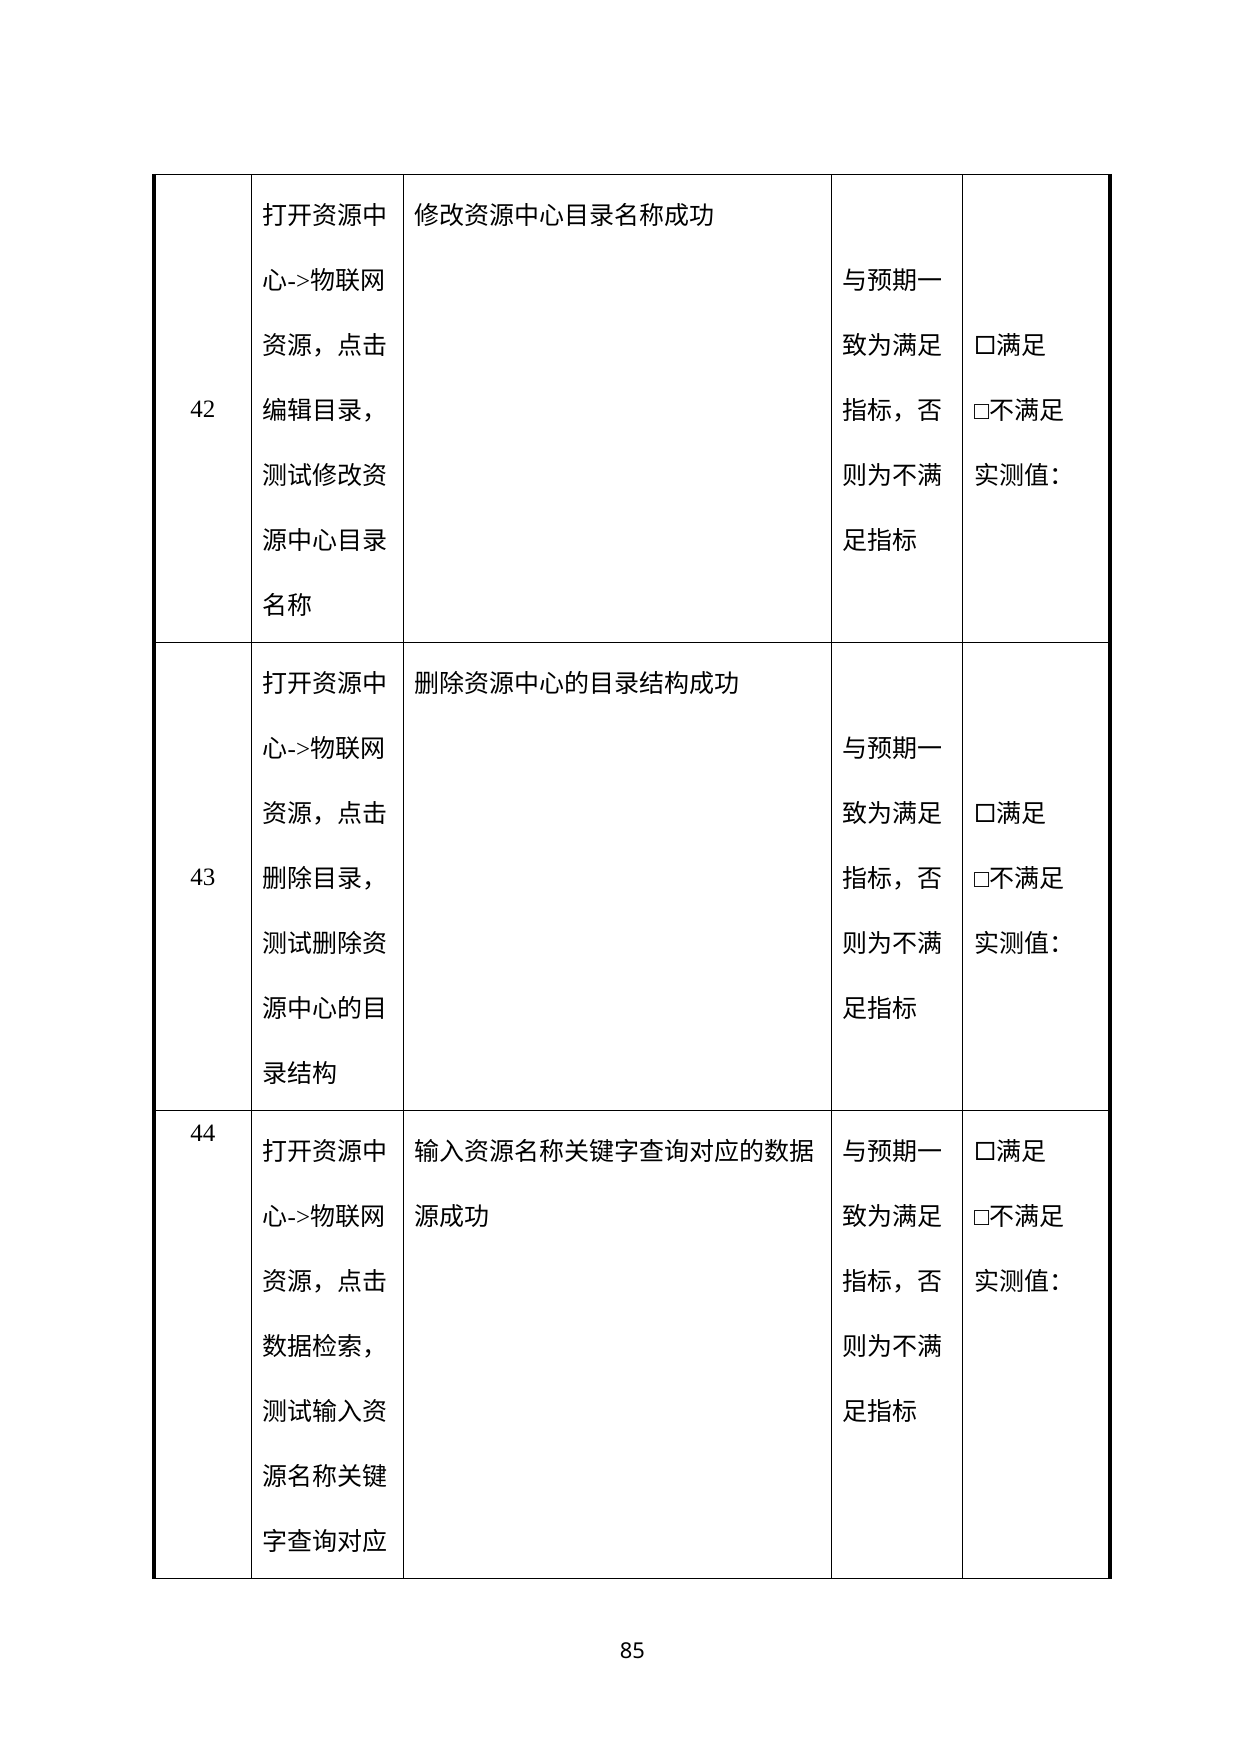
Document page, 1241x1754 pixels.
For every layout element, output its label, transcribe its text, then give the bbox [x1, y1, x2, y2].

table_cell 与预期一致为满足指标，否则为不满足指标 [832, 643, 962, 1109]
table_cell 满足 □不满足 实测值： [963, 1111, 1108, 1577]
table_cell 44 [156, 1111, 251, 1577]
table_cell 修改资源中心目录名称成功 [404, 175, 831, 642]
table_cell 删除资源中心的目录结构成功 [404, 643, 831, 1109]
table_cell 输入资源名称关键字查询对应的数据源成功 [404, 1111, 831, 1577]
table_cell 42 [156, 175, 251, 642]
table_cell 43 [156, 643, 251, 1109]
table_cell 打开资源中心->物联网资源，点击删除目录，测试删除资源中心的目录结构 [252, 643, 403, 1109]
table_cell 与预期一致为满足指标，否则为不满足指标 [832, 1111, 962, 1577]
table_cell 满足 □不满足 实测值： [963, 643, 1108, 1109]
table_cell 打开资源中心->物联网资源，点击编辑目录，测试修改资源中心目录名称 [252, 175, 403, 642]
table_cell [252, 1111, 403, 1577]
table_cell 满足 □不满足 实测值： [963, 175, 1108, 642]
table_cell 与预期一致为满足指标，否则为不满足指标 [832, 175, 962, 642]
